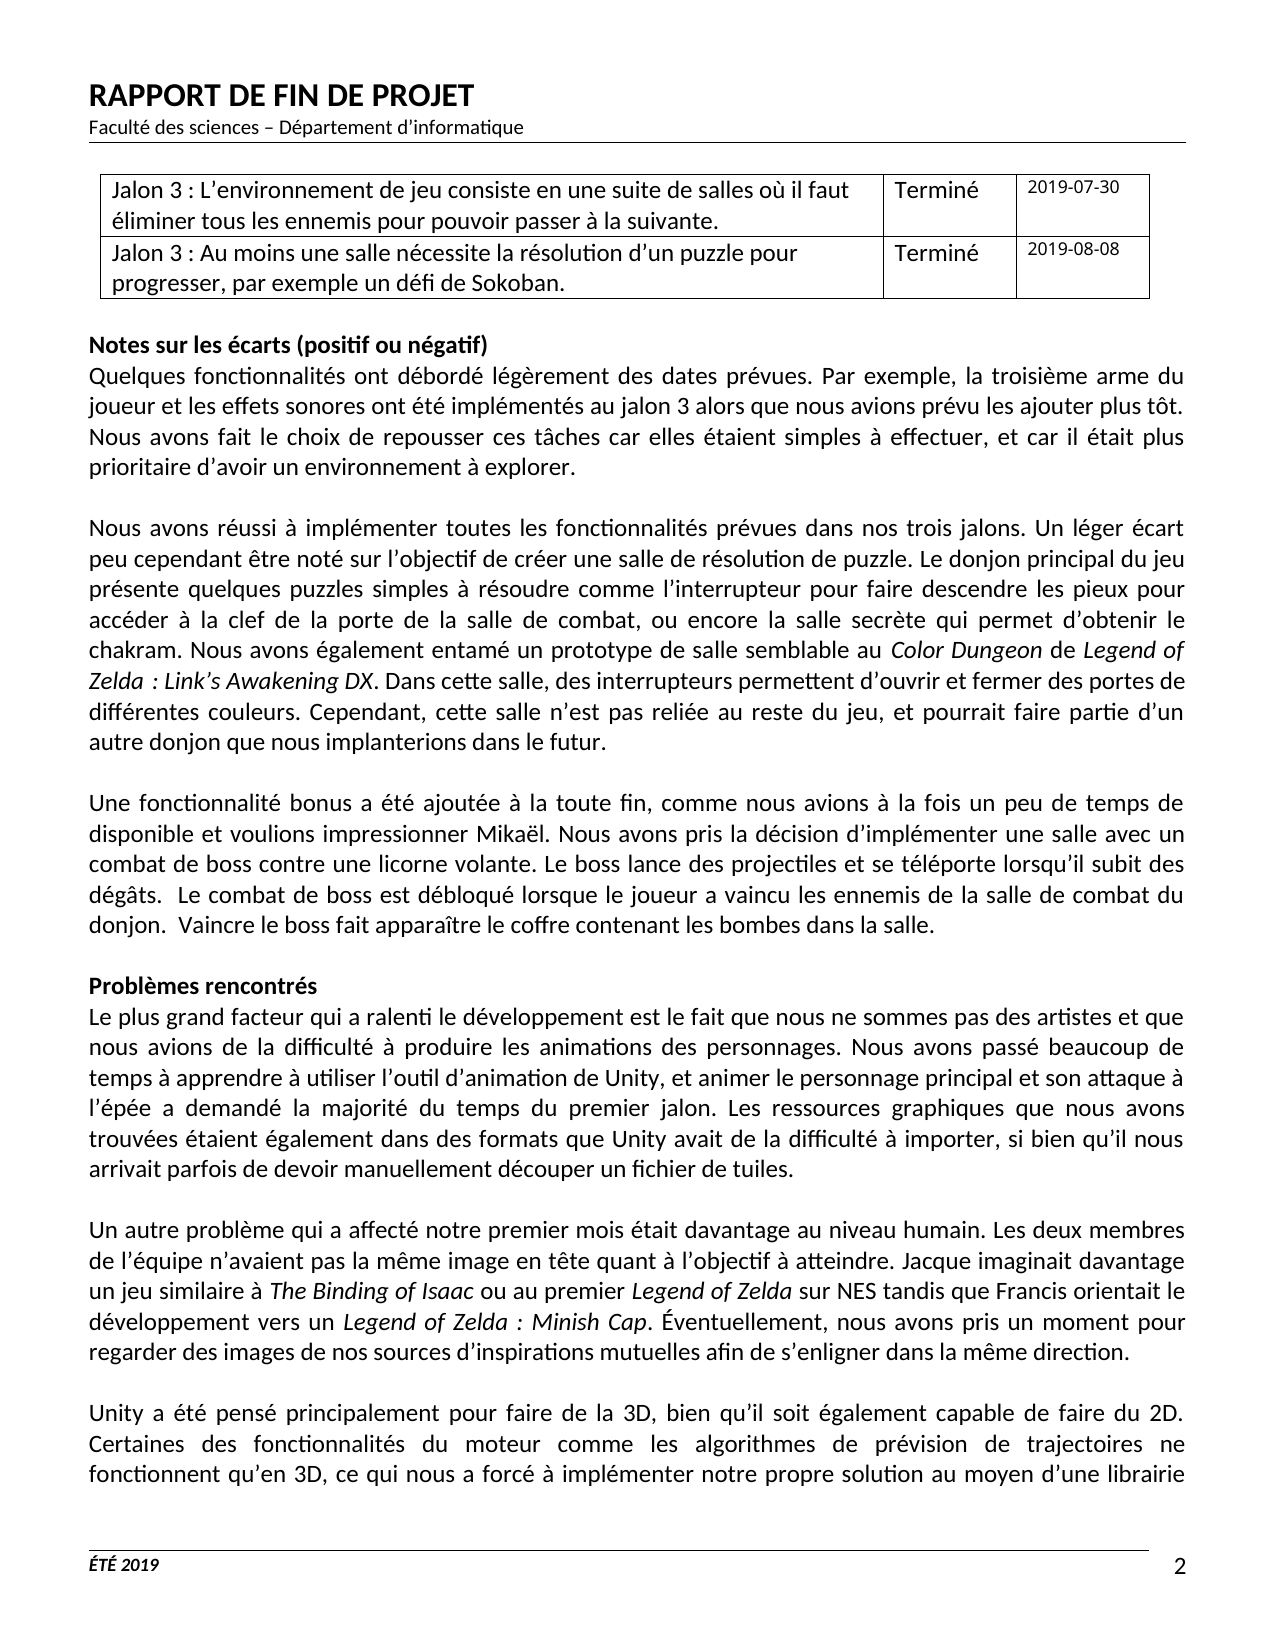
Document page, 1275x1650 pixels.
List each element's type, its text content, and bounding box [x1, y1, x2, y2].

table_cell Jalon 3 : L’environnement de jeu consiste en une suite de salles où il faut éliminer tous les ennemis pour pouvoir passer à la suivante. [101, 175, 883, 236]
table_cell Terminé [884, 175, 1016, 236]
text Notes sur les écarts (positif ou négatif) [89, 329, 1186, 360]
table_cell Jalon 3 : Au moins une salle nécessite la résolution d’un puzzle pour progresser, par exemple un défi de Sokoban. [101, 237, 883, 298]
text Un autre problème qui a affecté notre premier mois était davantage au niveau humain. Les deux membres de l’équipe n’avaient pas la même image en tête quant à l’objectif à atteindre. Jacque imaginait davantage un jeu similaire à The Binding of Isaac ou au premier Legend of Zelda sur NES tandis que Francis orientait le développement vers un Legend of Zelda : Minish Cap. Éventuellement, nous avons pris un moment pour regarder des images de nos sources d’inspirations mutuelles afin de s’enligner dans la même direction. [89, 1214, 1186, 1367]
text Problèmes rencontrés [89, 970, 1186, 1001]
text Le plus grand facteur qui a ralenti le développement est le fait que nous ne sommes pas des artistes et que nous avions de la difficulté à produire les animations des personnages. Nous avons passé beaucoup de temps à apprendre à utiliser l’outil d’animation de Unity, et animer le personnage principal et son attaque à l’épée a demandé la majorité du temps du premier jalon. Les ressources graphiques que nous avons trouvées étaient également dans des formats que Unity avait de la difficulté à importer, si bien qu’il nous arrivait parfois de devoir manuellement découper un fichier de tuiles. [89, 1001, 1186, 1184]
text Nous avons réussi à implémenter toutes les fonctionnalités prévues dans nos trois jalons. Un léger écart peu cependant être noté sur l’objectif de créer une salle de résolution de puzzle. Le donjon principal du jeu présente quelques puzzles simples à résoudre comme l’interrupteur pour faire descendre les pieux pour accéder à la clef de la porte de la salle de combat, ou encore la salle secrète qui permet d’obtenir le chakram. Nous avons également entamé un prototype de salle semblable au Color Dungeon de Legend of Zelda : Link’s Awakening DX. Dans cette salle, des interrupteurs permettent d’ouvrir et fermer des portes de différentes couleurs. Cependant, cette salle n’est pas reliée au reste du jeu, et pourrait faire partie d’un autre donjon que nous implanterions dans le futur. [89, 512, 1186, 757]
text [89, 1398, 1186, 1489]
table_cell 2019-07-30 [1017, 175, 1149, 236]
text Quelques fonctionnalités ont débordé légèrement des dates prévues. Par exemple, la troisième arme du joueur et les effets sonores ont été implémentés au jalon 3 alors que nous avions prévu les ajouter plus tôt. Nous avons fait le choix de repousser ces tâches car elles étaient simples à effectuer, et car il était plus prioritaire d’avoir un environnement à explorer. [89, 360, 1186, 482]
table_cell 2019-08-08 [1017, 237, 1149, 298]
text Une fonctionnalité bonus a été ajoutée à la toute fin, comme nous avions à la fois un peu de temps de disponible et voulions impressionner Mikaël. Nous avons pris la décision d’implémenter une salle avec un combat de boss contre une licorne volante. Le boss lance des projectiles et se téléporte lorsqu’il subit des dégâts. Le combat de boss est débloqué lorsque le joueur a vaincu les ennemis de la salle de combat du donjon. Vaincre le boss fait apparaître le coffre contenant les bombes dans la salle. [89, 787, 1186, 940]
table_cell Terminé [884, 237, 1016, 298]
